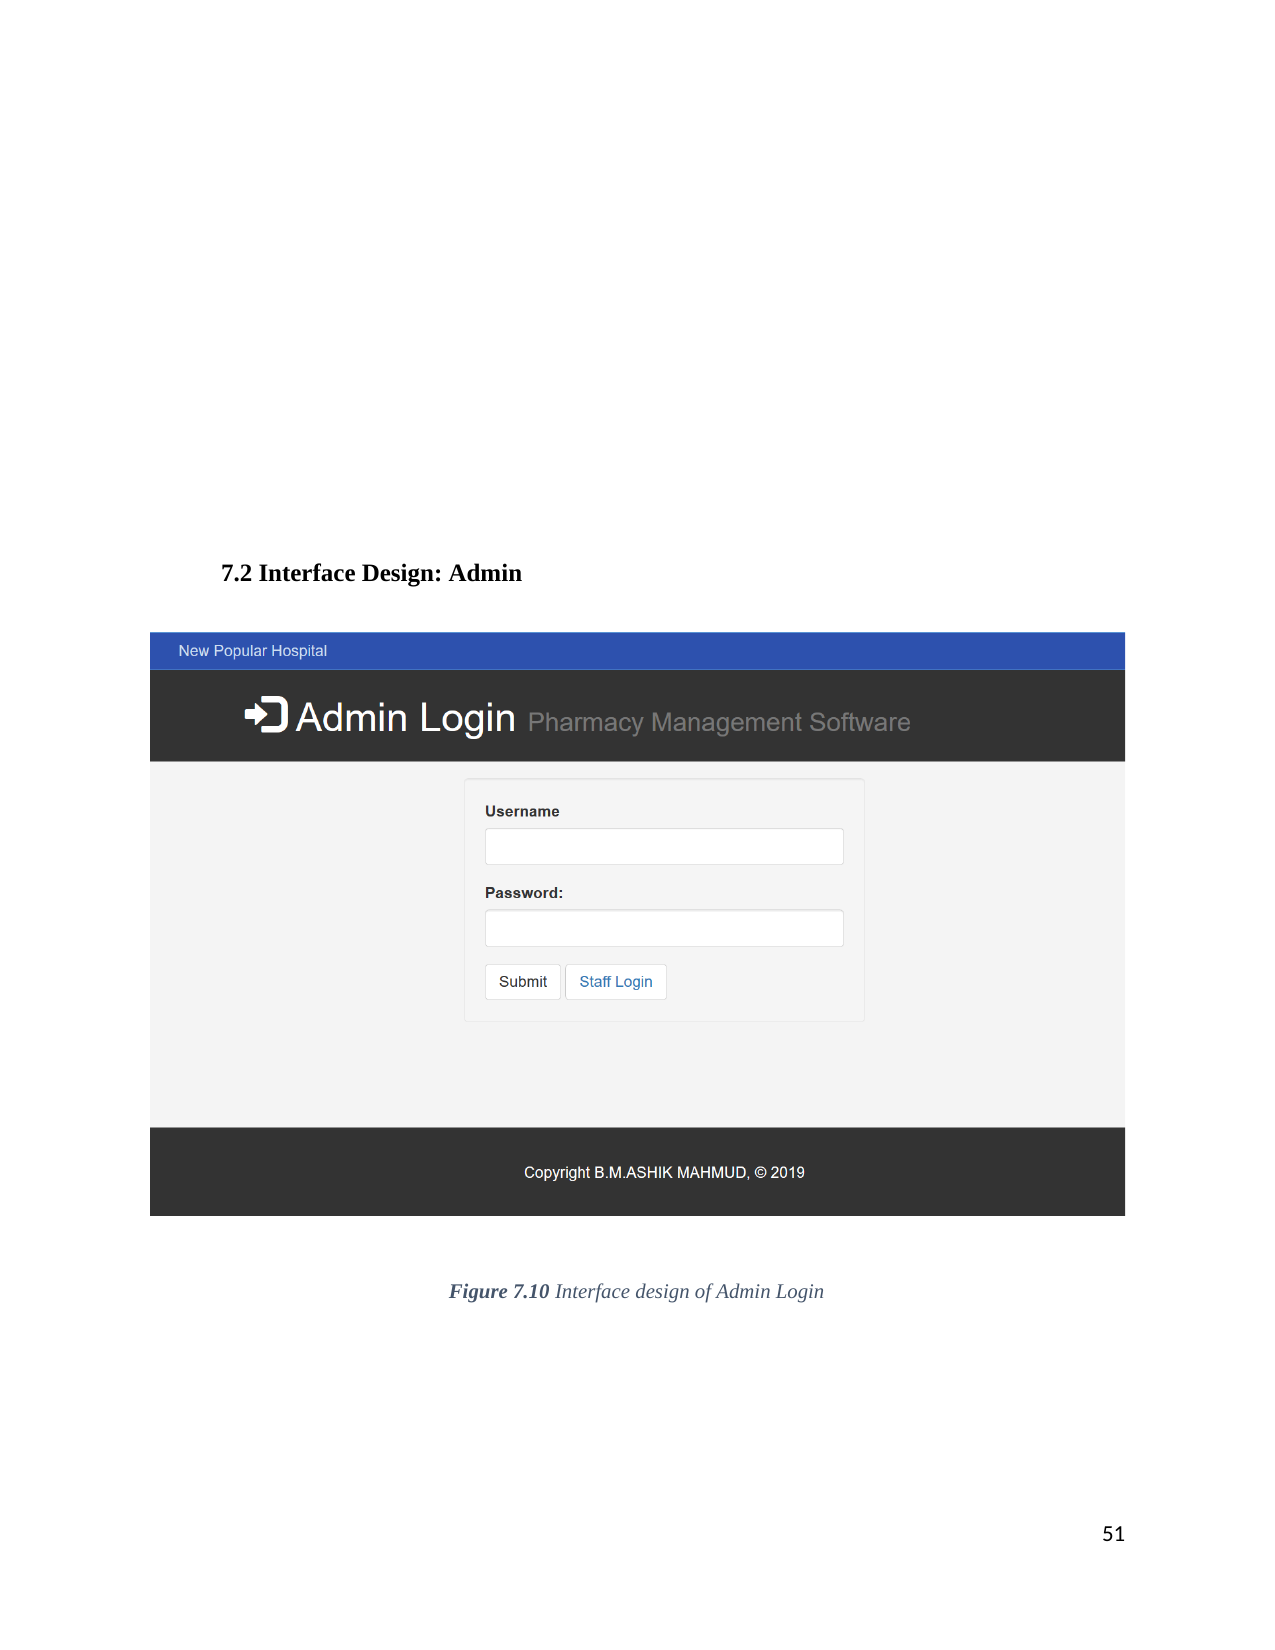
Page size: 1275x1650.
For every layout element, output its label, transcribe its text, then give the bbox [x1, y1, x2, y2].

picture [150, 632, 1125, 1216]
text Figure 7.10 Interface design of Admin Login [150, 1279, 1125, 1303]
subtitle 7.2 Interface Design: Admin [221, 558, 1125, 587]
